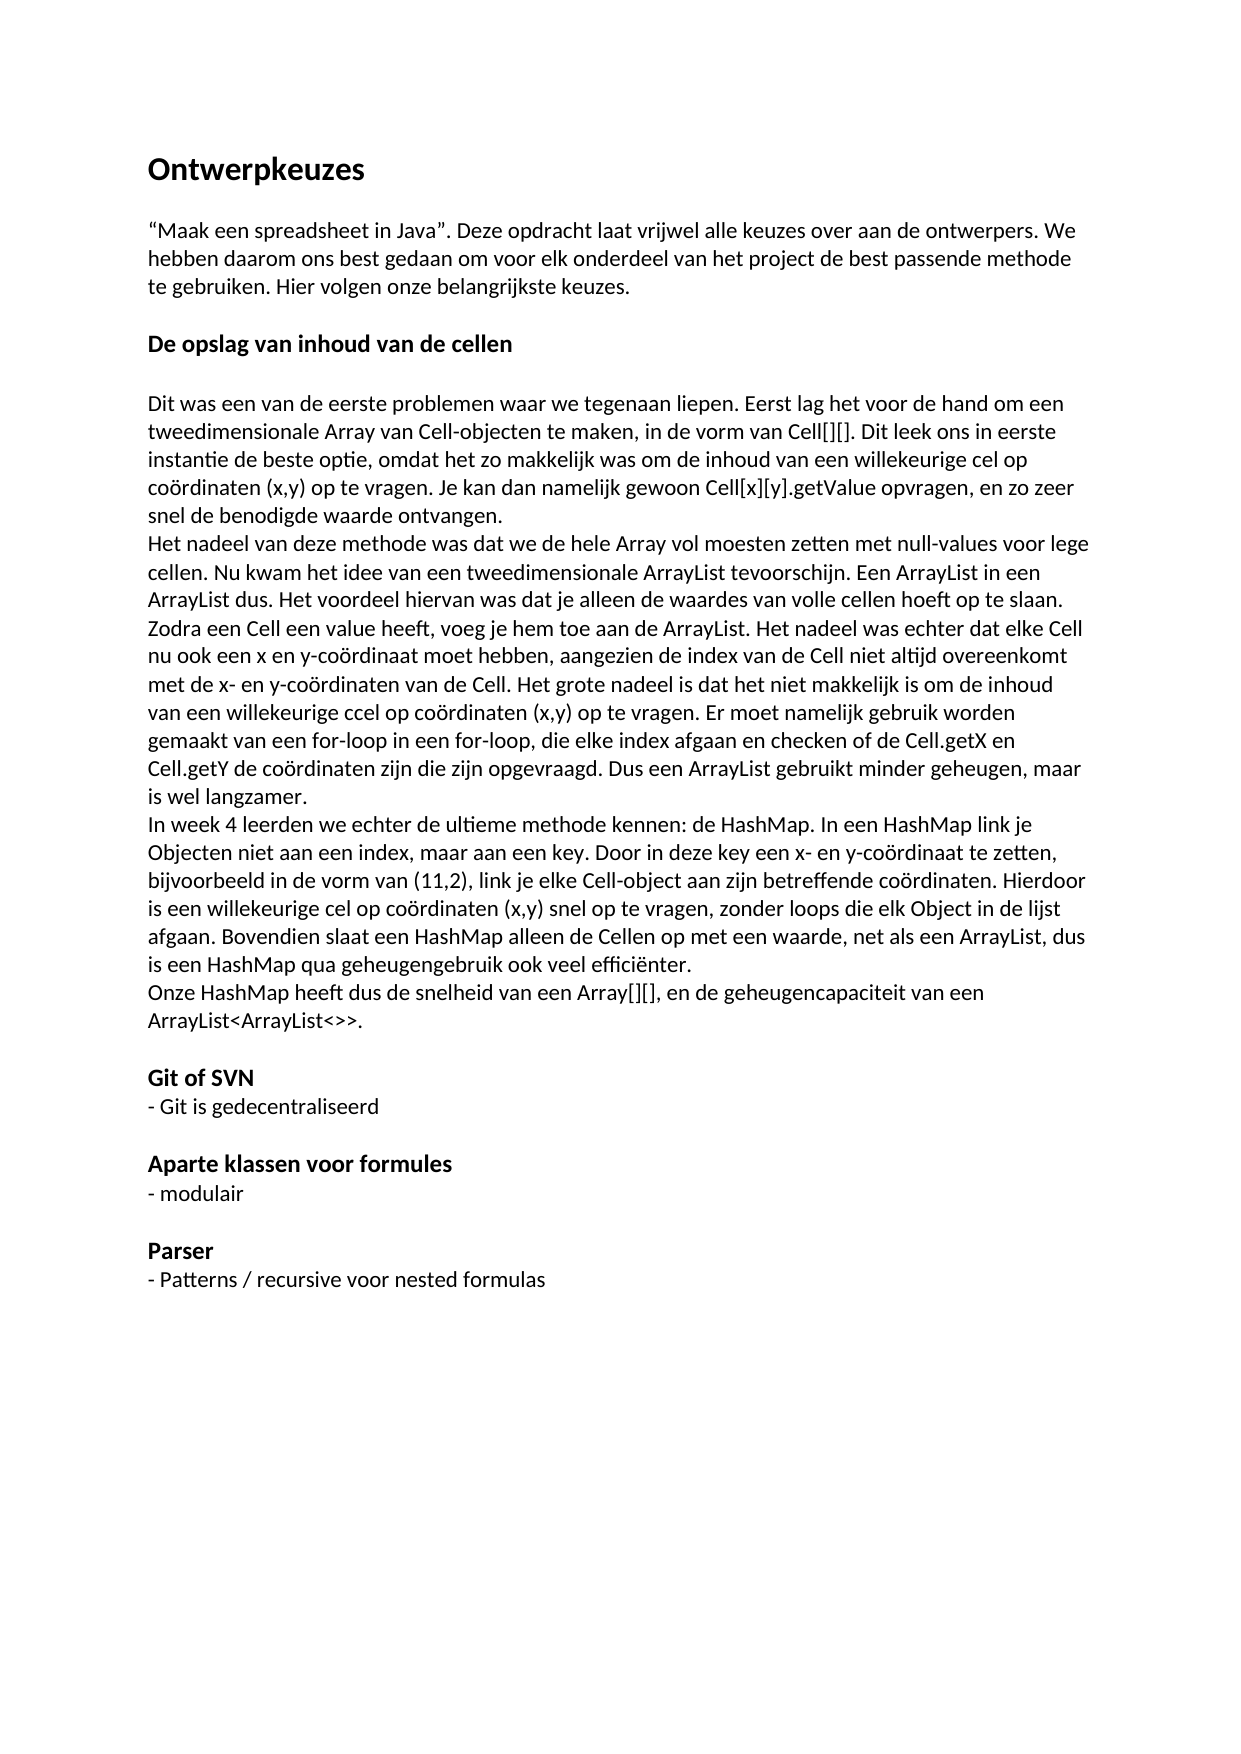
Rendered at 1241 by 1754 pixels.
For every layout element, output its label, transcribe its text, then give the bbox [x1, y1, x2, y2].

text De opslag van inhoud van de cellen [148, 328, 1093, 359]
text - Git is gedecentraliseerd [148, 1092, 1093, 1121]
text Onze HashMap heeft dus de snelheid van een Array[][], en de geheugencapaciteit van een ArrayList<ArrayList<>>. [148, 978, 1093, 1034]
text Het nadeel van deze methode was dat we de hele Array vol moesten zetten met null-values voor lege cellen. Nu kwam het idee van een tweedimensionale ArrayList tevoorschijn. Een ArrayList in een ArrayList dus. Het voordeel hiervan was dat je alleen de waardes van volle cellen hoeft op te slaan. Zodra een Cell een value heeft, voeg je hem toe aan de ArrayList. Het nadeel was echter dat elke Cell nu ook een x en y-coördinaat moet hebben, aangezien de index van de Cell niet altijd overeenkomt met de x- en y-coördinaten van de Cell. Het grote nadeel is dat het niet makkelijk is om de inhoud van een willekeurige ccel op coördinaten (x,y) op te vragen. Er moet namelijk gebruik worden gemaakt van een for-loop in een for-loop, die elke index afgaan en checken of de Cell.getX en Cell.getY de coördinaten zijn die zijn opgevraagd. Dus een ArrayList gebruikt minder geheugen, maar is wel langzamer. [148, 529, 1093, 810]
text Aparte klassen voor formules [148, 1148, 1093, 1179]
text Parser [148, 1235, 1093, 1266]
text - modulair [148, 1179, 1093, 1207]
text “Maak een spreadsheet in Java”. Deze opdracht laat vrijwel alle keuzes over aan de ontwerpers. We hebben daarom ons best gedaan om voor elk onderdeel van het project de best passende methode te gebruiken. Hier volgen onze belangrijkste keuzes. [148, 216, 1093, 300]
text Ontwerpkeuzes [148, 148, 1093, 188]
text Dit was een van de eerste problemen waar we tegenaan liepen. Eerst lag het voor de hand om een tweedimensionale Array van Cell-objecten te maken, in de vorm van Cell[][]. Dit leek ons in eerste instantie de beste optie, omdat het zo makkelijk was om de inhoud van een willekeurige cel op coördinaten (x,y) op te vragen. Je kan dan namelijk gewoon Cell[x][y].getValue opvragen, en zo zeer snel de benodigde waarde ontvangen. [148, 389, 1093, 529]
text Git of SVN [148, 1062, 1093, 1092]
text In week 4 leerden we echter de ultieme methode kennen: de HashMap. In een HashMap link je Objecten niet aan een index, maar aan een key. Door in deze key een x- en y-coördinaat te zetten, bijvoorbeeld in de vorm van (11,2), link je elke Cell-object aan zijn betreffende coördinaten. Hierdoor is een willekeurige cel op coördinaten (x,y) snel op te vragen, zonder loops die elk Object in de lijst afgaan. Bovendien slaat een HashMap alleen de Cellen op met een waarde, net als een ArrayList, dus is een HashMap qua geheugengebruik ook veel efficiënter. [148, 810, 1093, 978]
text - Patterns / recursive voor nested formulas [148, 1266, 1093, 1294]
